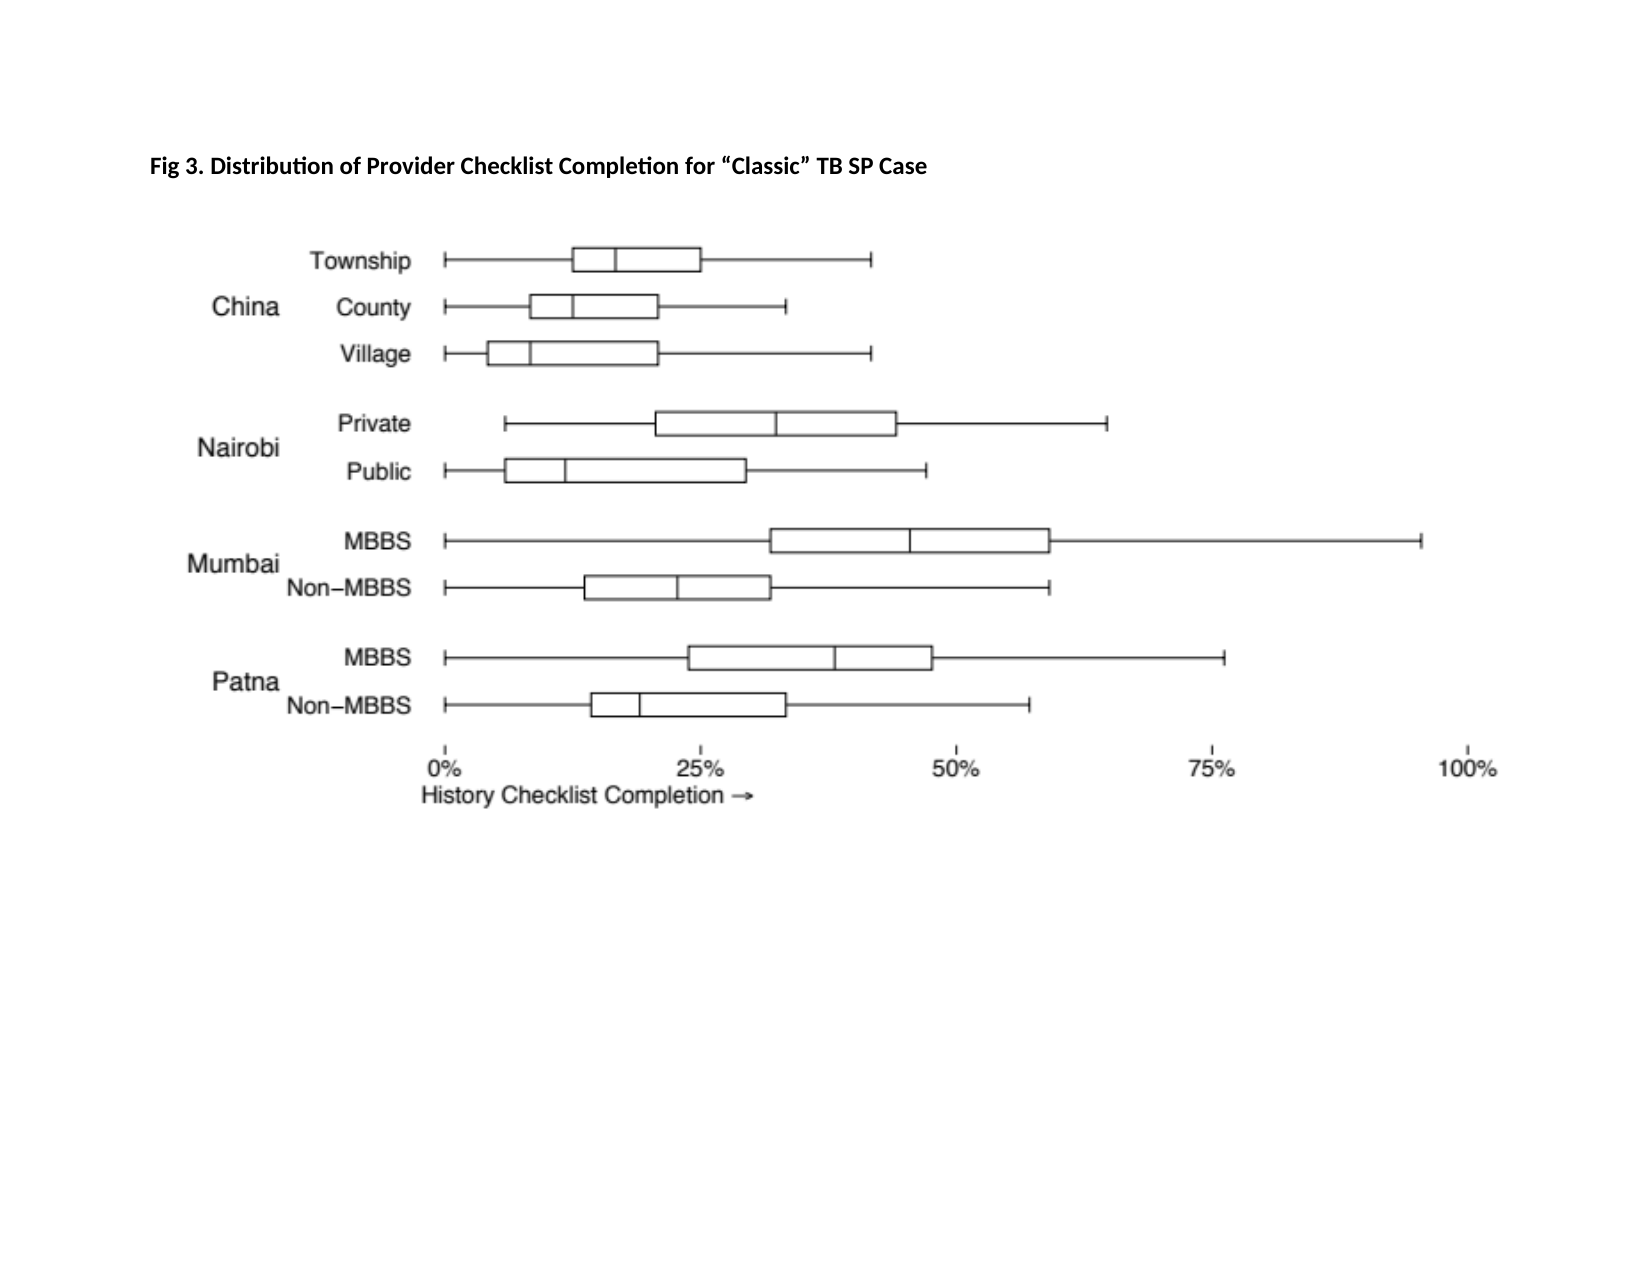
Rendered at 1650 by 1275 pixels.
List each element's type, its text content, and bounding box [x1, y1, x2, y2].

text Fig 3. Distribution of Provider Checklist Completion for “Classic” TB SP Case [150, 150, 1500, 180]
